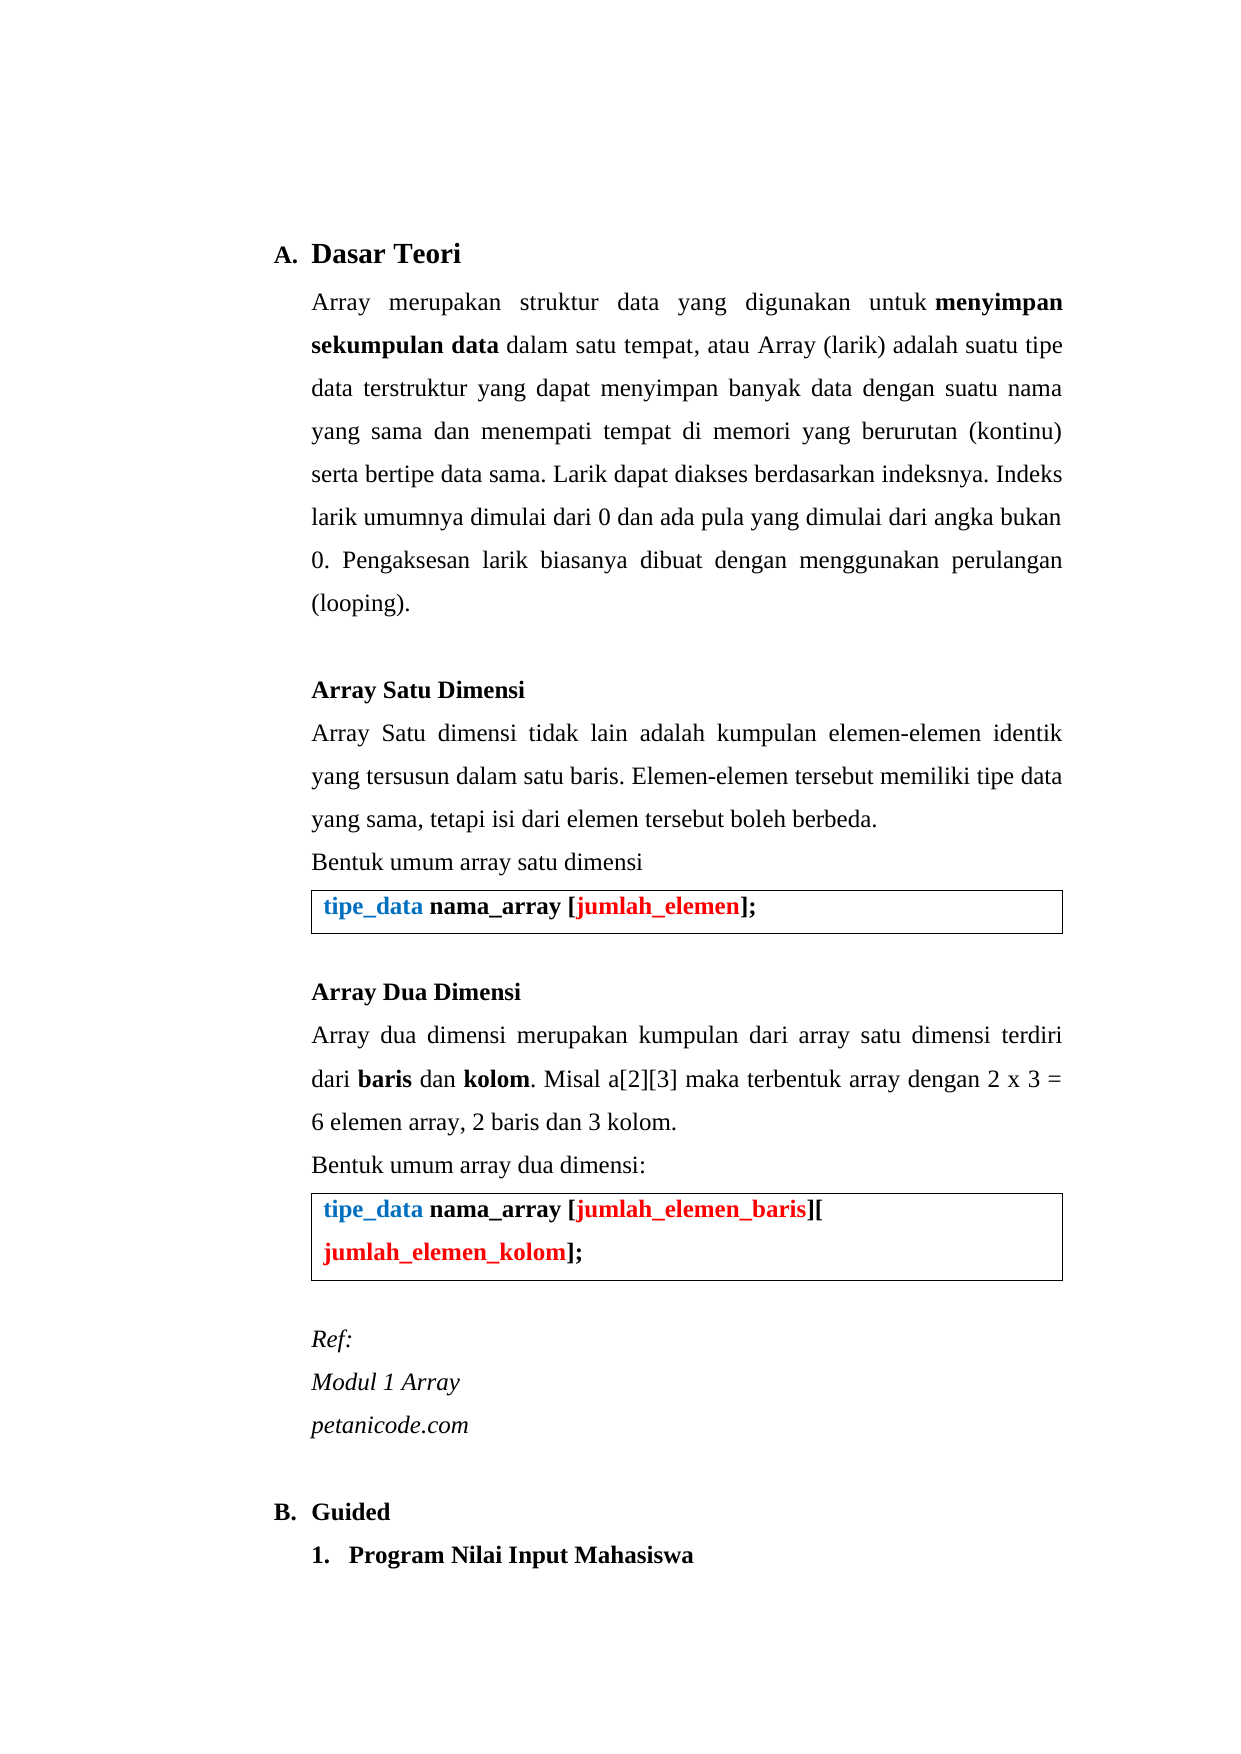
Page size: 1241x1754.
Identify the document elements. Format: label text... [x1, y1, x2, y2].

text Array Dua Dimensi [311, 977, 1063, 1006]
text Array dua dimensi merupakan kumpulan dari array satu dimensi terdiri dari baris dan kolom. Misal a[2][3] maka terbentuk array dengan 2 x 3 = 6 elemen array, 2 baris dan 3 kolom. [311, 1021, 1063, 1136]
text Ref: [236, 1324, 1063, 1353]
list Dasar Teori [274, 236, 1063, 270]
text Array merupakan struktur data yang digunakan untuk menyimpan sekumpulan data dalam satu tempat, atau Array (larik) adalah suatu tipe data terstruktur yang dapat menyimpan banyak data dengan suatu nama yang sama dan menempati tempat di memori yang berurutan (kontinu) serta bertipe data sama. Larik dapat diakses berdasarkan indeksnya. Indeks larik umumnya dimulai dari 0 dan ada pula yang dimulai dari angka bukan 0. Pengaksesan larik biasanya dibuat dengan menggunakan perulangan (looping). [311, 315, 1063, 617]
text Array Satu dimensi tidak lain adalah kumpulan elemen-elemen identik yang tersusun dalam satu baris. Elemen-elemen tersebut memiliki tipe data yang sama, tetapi isi dari elemen tersebut boleh berbeda. [311, 718, 1063, 833]
text Bentuk umum array dua dimensi: [311, 1150, 1063, 1179]
list Program Nilai Input Mahasiswa [311, 1540, 1063, 1569]
text Array Satu Dimensi [311, 675, 1063, 703]
text petanicode.com [236, 1411, 1063, 1439]
list Guided [274, 1497, 1063, 1526]
text Bentuk umum array satu dimensi [311, 847, 1063, 876]
table_header tipe_data nama_array [jumlah_elemen]; [312, 891, 1062, 933]
text Modul 1 Array [236, 1367, 1063, 1396]
table_header tipe_data nama_array [jumlah_elemen_baris][ jumlah_elemen_kolom]; [312, 1194, 1062, 1280]
